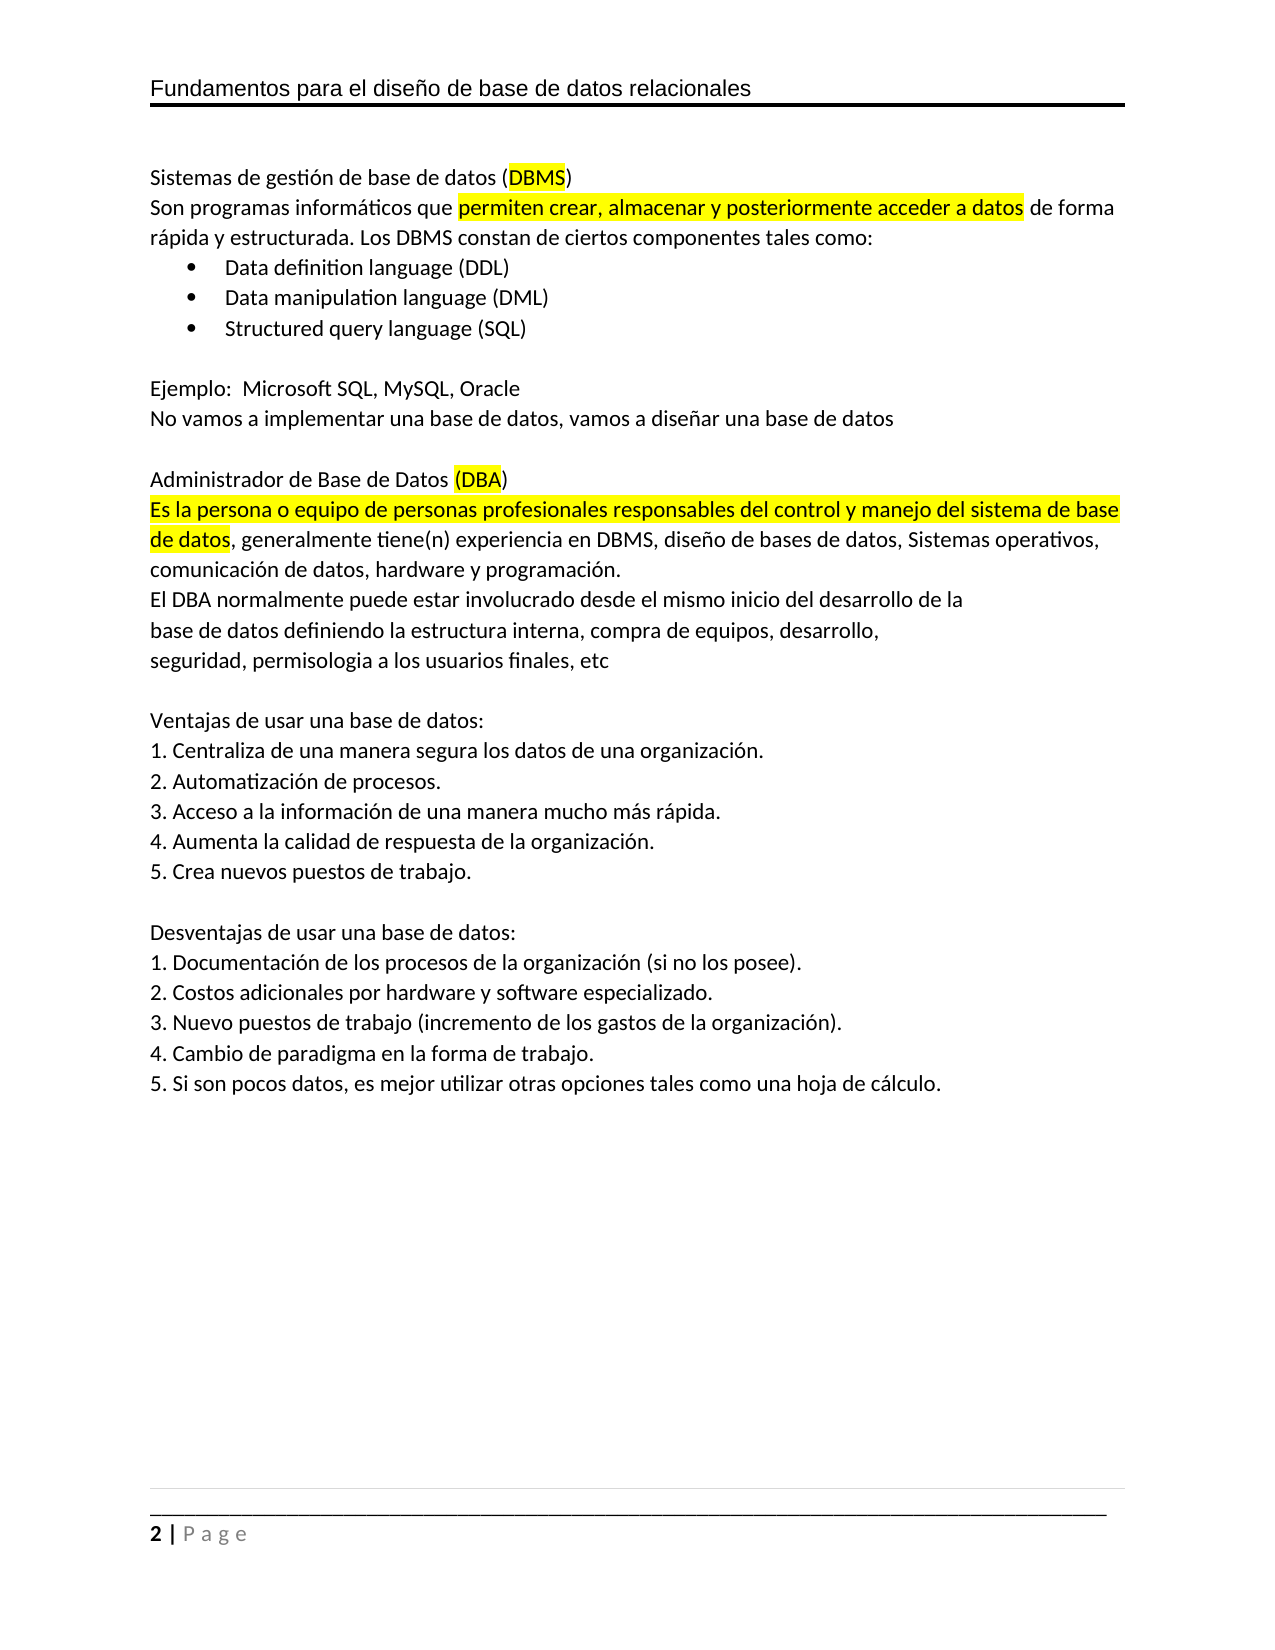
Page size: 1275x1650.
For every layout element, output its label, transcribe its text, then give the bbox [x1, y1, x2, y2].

list Structured query language (SQL) [187, 314, 1125, 342]
list Data manipulation language (DML) [187, 283, 1125, 311]
text Sistemas de gestión de base de datos (DBMS) [565, 163, 1125, 191]
text 1. Centraliza de una manera segura los datos de una organización. [150, 737, 1125, 764]
text Sistemas de gestión de base de datos (DBMS) [150, 163, 509, 191]
text base de datos definiendo la estructura interna, compra de equipos, desarrollo, [150, 616, 1125, 644]
text Es la persona o equipo de personas profesionales responsables del control y manejo del sistema de base de datos, generalmente tiene(n) experiencia en DBMS, diseño de bases de datos, Sistemas operativos, comunicación de datos, hardware y programación. [150, 495, 1125, 583]
text Son programas informáticos que permiten crear, almacenar y posteriormente acceder a datos de forma rápida y estructurada. Los DBMS constan de ciertos componentes tales como: [150, 193, 1125, 251]
text 4. Cambio de paradigma en la forma de trabajo. [150, 1039, 1125, 1067]
text El DBA normalmente puede estar involucrado desde el mismo inicio del desarrollo de la [150, 586, 1125, 613]
text No vamos a implementar una base de datos, vamos a diseñar una base de datos [150, 404, 1125, 432]
text 3. Acceso a la información de una manera mucho más rápida. [150, 797, 1125, 825]
text Ventajas de usar una base de datos: [150, 706, 1125, 734]
text 4. Aumenta la calidad de respuesta de la organización. [150, 827, 1125, 855]
text seguridad, permisologia a los usuarios finales, etc [150, 646, 1125, 674]
text 2. Automatización de procesos. [150, 767, 1125, 795]
text 2. Costos adicionales por hardware y software especializado. [150, 978, 1125, 1006]
text 5. Crea nuevos puestos de trabajo. [150, 857, 1125, 885]
text 3. Nuevo puestos de trabajo (incremento de los gastos de la organización). [150, 1008, 1125, 1036]
list Data definition language (DDL) [187, 253, 1125, 281]
text 5. Si son pocos datos, es mejor utilizar otras opciones tales como una hoja de cálculo. [150, 1069, 1125, 1097]
text Ejemplo: Microsoft SQL, MySQL, Oracle [150, 374, 1125, 402]
text 1. Documentación de los procesos de la organización (si no los posee). [150, 948, 1125, 976]
text Administrador de Base de Datos (DBA) [501, 465, 1125, 493]
text Administrador de Base de Datos (DBA) [150, 465, 454, 493]
text Desventajas de usar una base de datos: [150, 918, 1125, 946]
